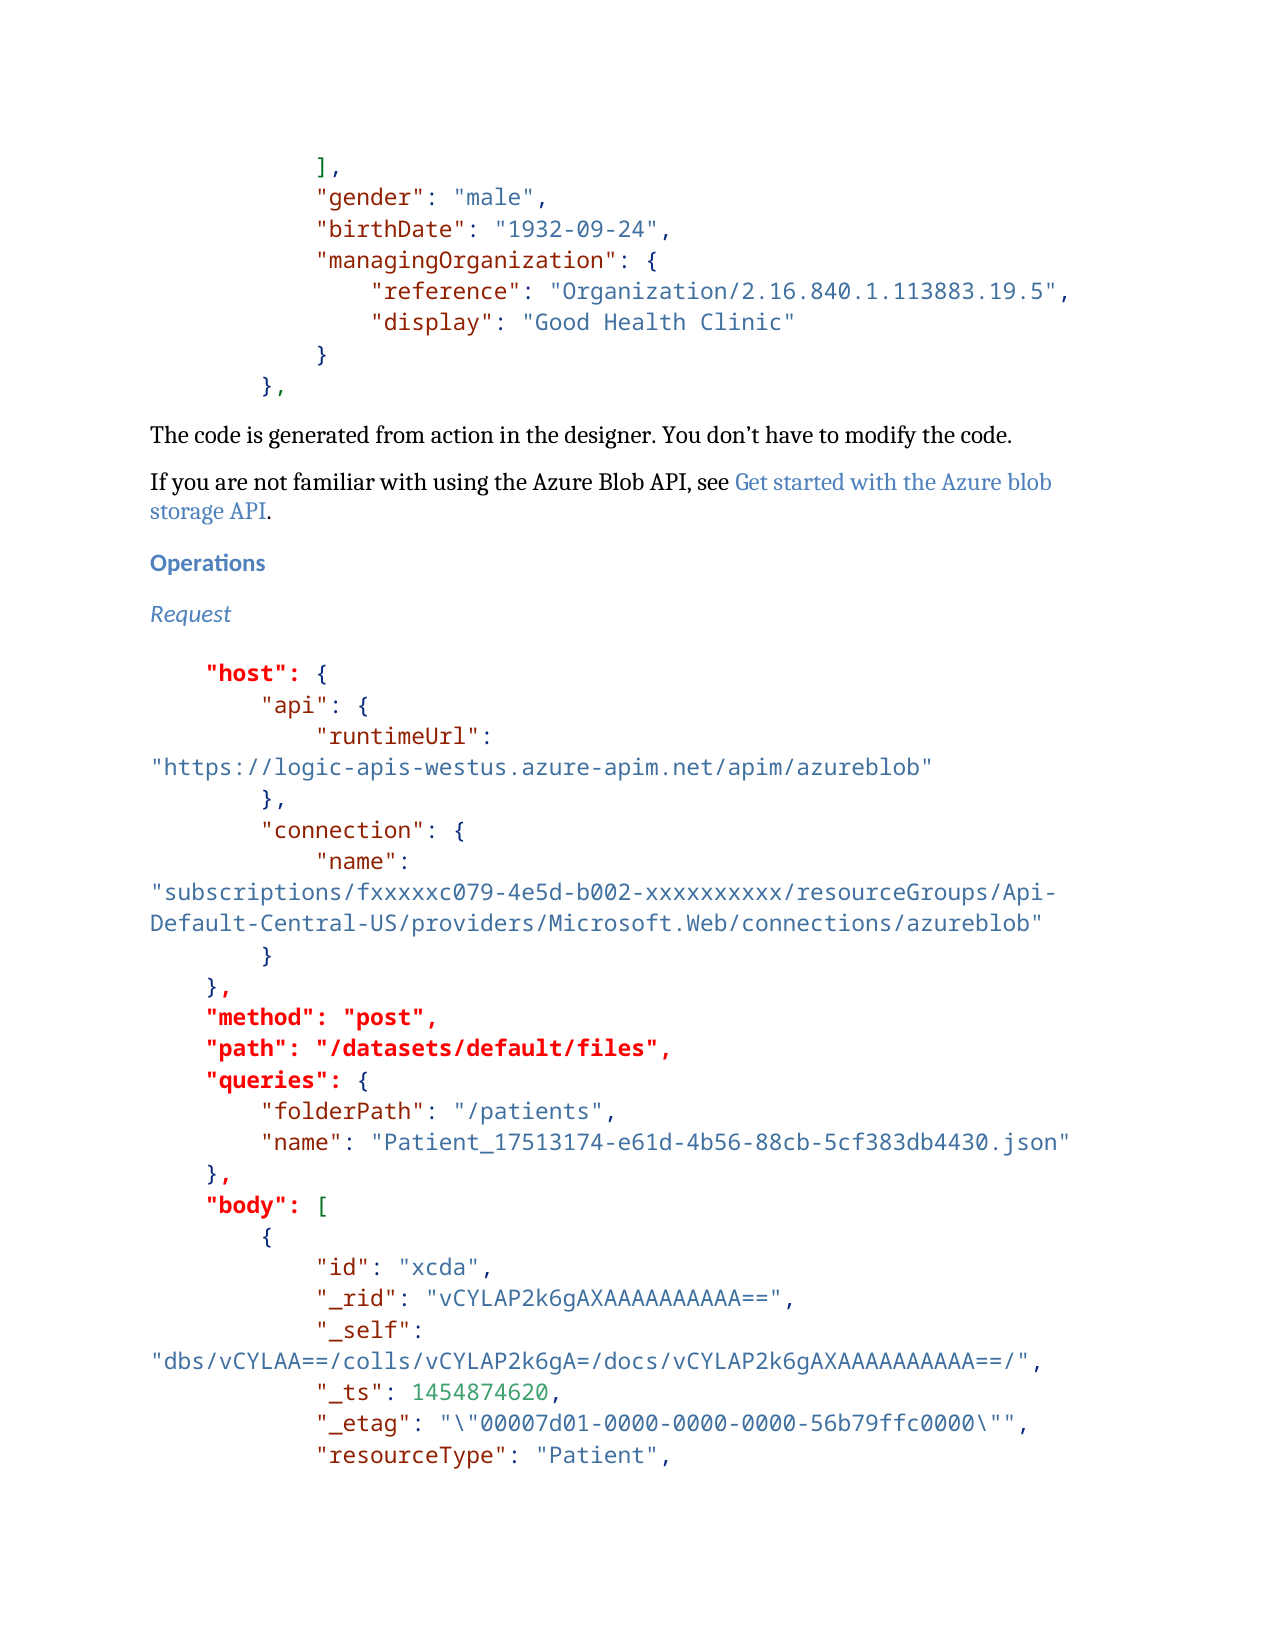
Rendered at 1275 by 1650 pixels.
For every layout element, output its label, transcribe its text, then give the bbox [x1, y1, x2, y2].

subtitle Request [150, 598, 1125, 628]
text If you are not familiar with using the Azure Blob API, see Get started with the Azure blob storage API. [150, 468, 1125, 526]
subtitle Operations [150, 547, 1125, 577]
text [150, 628, 1125, 1470]
text The code is generated from action in the designer. You don’t have to modify the code. [150, 421, 1125, 449]
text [150, 150, 1125, 400]
